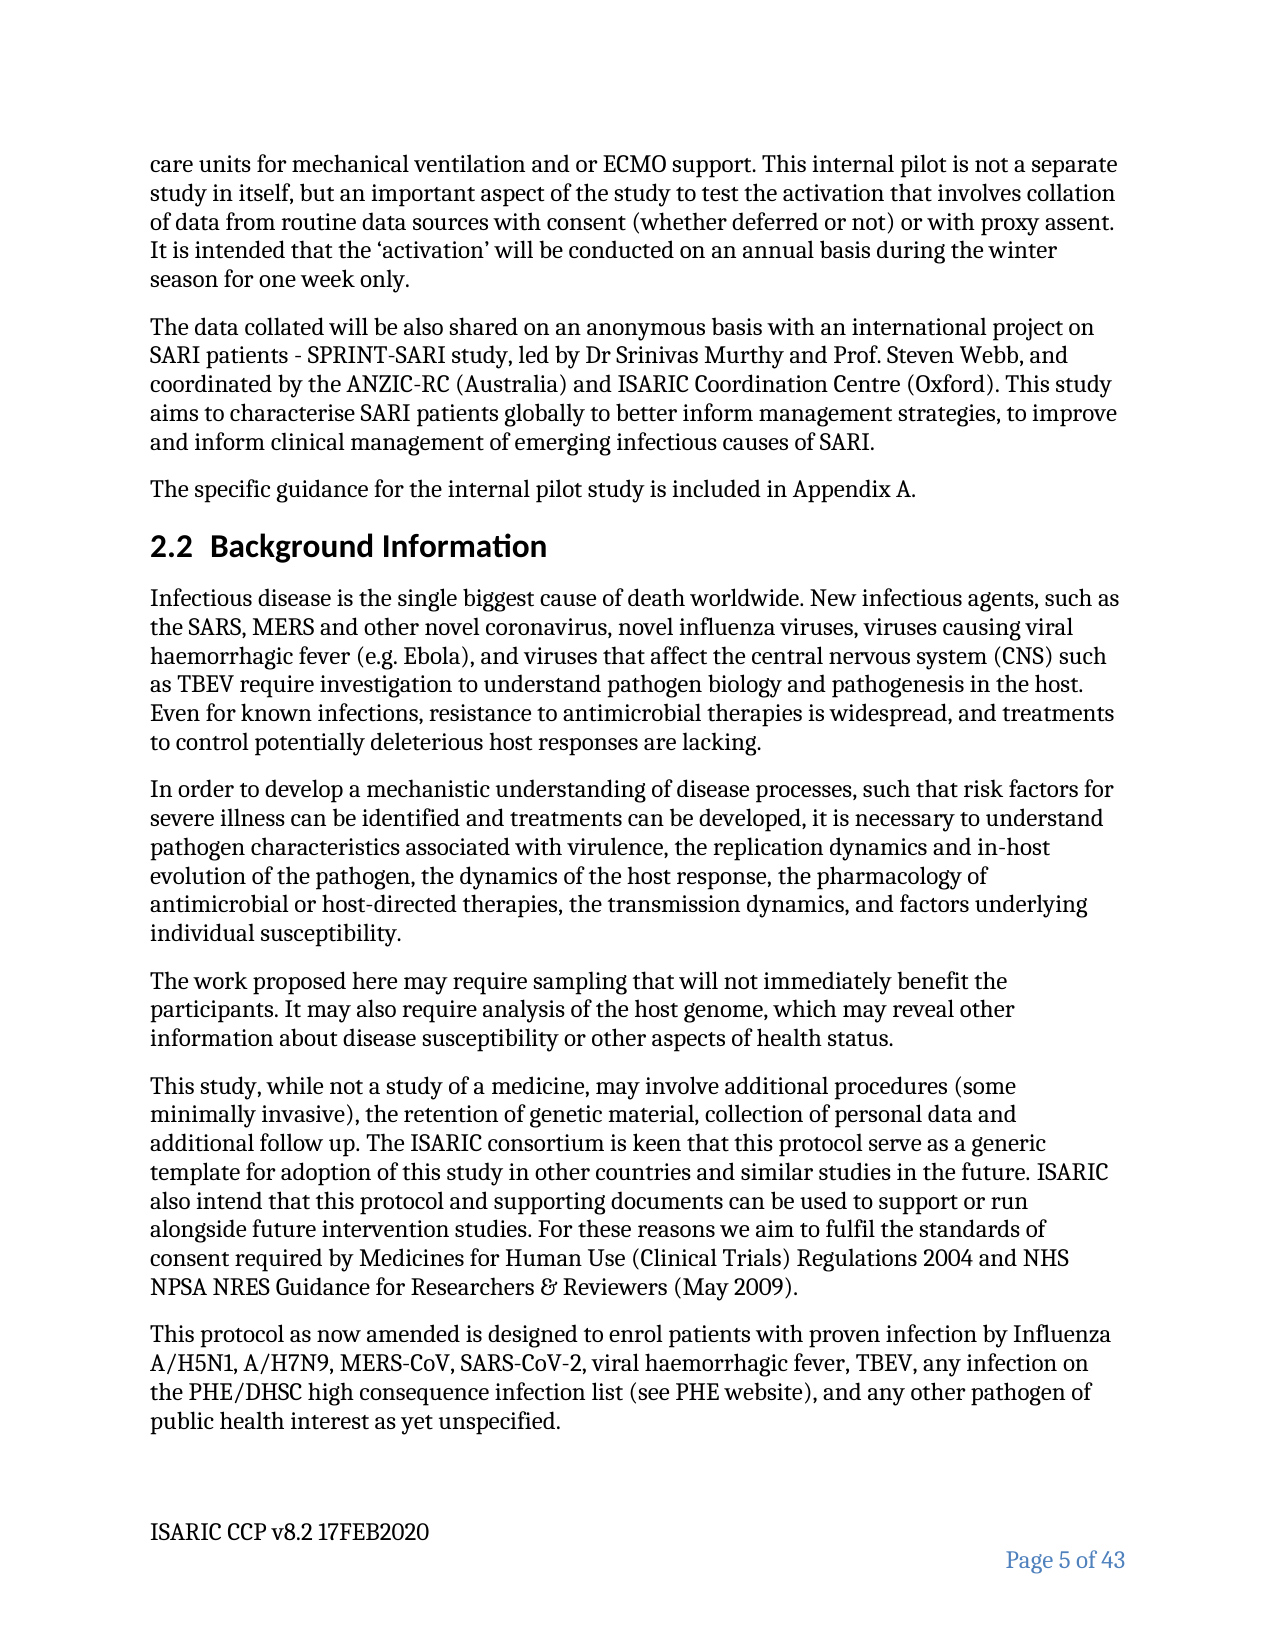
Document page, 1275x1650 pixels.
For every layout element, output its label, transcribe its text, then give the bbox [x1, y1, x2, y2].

text In order to develop a mechanistic understanding of disease processes, such that risk factors for severe illness can be identified and treatments can be developed, it is necessary to understand pathogen characteristics associated with virulence, the replication dynamics and in-host evolution of the pathogen, the dynamics of the host response, the pharmacology of antimicrobial or host-directed therapies, the transmission dynamics, and factors underlying individual susceptibility. [150, 775, 1125, 948]
subtitle Background Information [150, 524, 1125, 565]
text The work proposed here may require sampling that will not immediately benefit the participants. It may also require analysis of the host genome, which may reveal other information about disease susceptibility or other aspects of health status. [150, 967, 1125, 1053]
text The data collated will be also shared on an anonymous basis with an international project on SARI patients - SPRINT-SARI study, led by Dr Srinivas Murthy and Prof. Steven Webb, and coordinated by the ANZIC-RC (Australia) and ISARIC Coordination Centre (Oxford). This study aims to characterise SARI patients globally to better inform management strategies, to improve and inform clinical management of emerging infectious causes of SARI. [150, 312, 1125, 456]
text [150, 150, 1125, 294]
text This study, while not a study of a medicine, may involve additional procedures (some minimally invasive), the retention of genetic material, collection of personal data and additional follow up. The ISARIC consortium is keen that this protocol serve as a generic template for adoption of this study in other countries and similar studies in the future. ISARIC also intend that this protocol and supporting documents can be used to support or run alongside future intervention studies. For these reasons we aim to fulfil the standards of consent required by Medicines for Human Use (Clinical Trials) Regulations 2004 and NHS NPSA NRES Guidance for Researchers & Reviewers (May 2009). [150, 1072, 1125, 1302]
text This protocol as now amended is designed to enrol patients with proven infection by Influenza A/H5N1, A/H7N9, MERS-CoV, SARS-CoV-2, viral haemorrhagic fever, TBEV, any infection on the PHE/DHSC high consequence infection list (see PHE website), and any other pathogen of public health interest as yet unspecified. [150, 1320, 1125, 1435]
text The specific guidance for the internal pilot study is included in Appendix A. [150, 475, 1125, 504]
text Infectious disease is the single biggest cause of death worldwide. New infectious agents, such as the SARS, MERS and other novel coronavirus, novel influenza viruses, viruses causing viral haemorrhagic fever (e.g. Ebola), and viruses that affect the central nervous system (CNS) such as TBEV require investigation to understand pathogen biology and pathogenesis in the host. Even for known infections, resistance to antimicrobial therapies is widespread, and treatments to control potentially deleterious host responses are lacking. [150, 584, 1125, 757]
